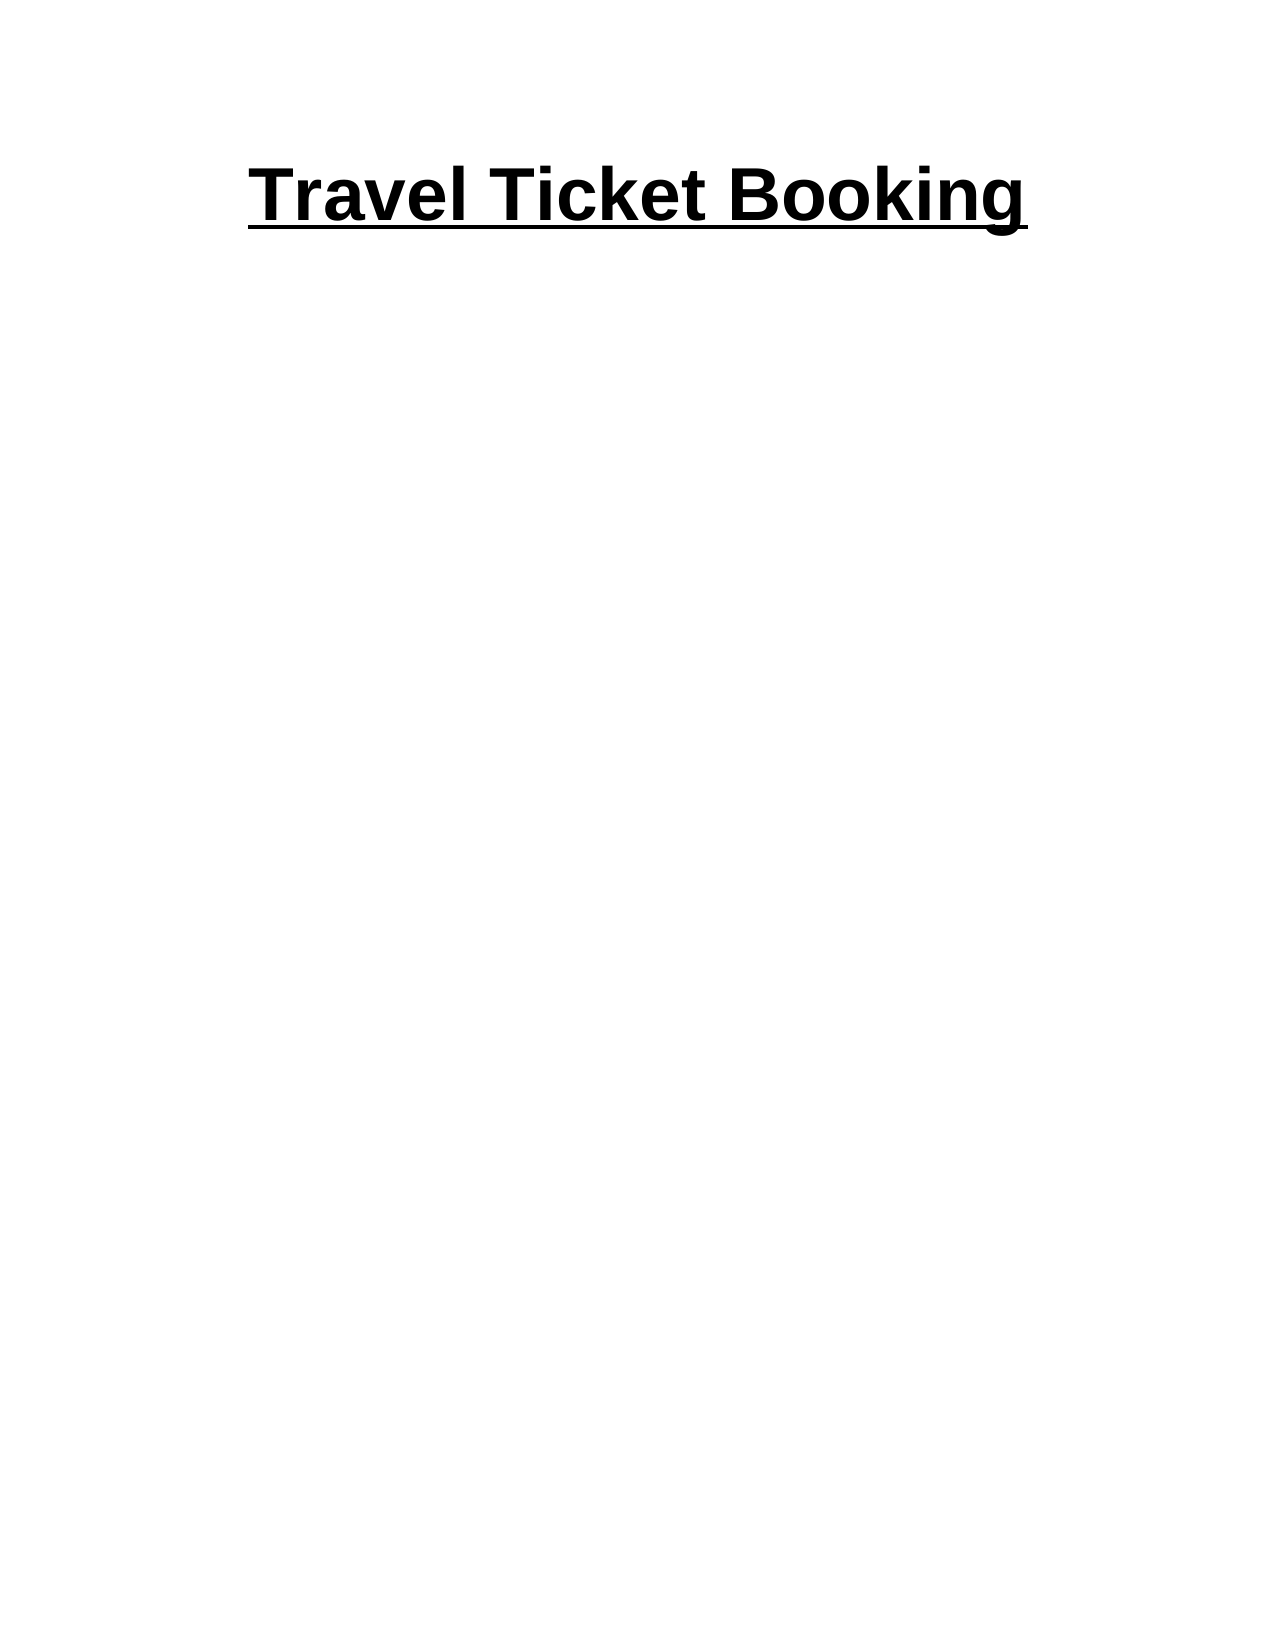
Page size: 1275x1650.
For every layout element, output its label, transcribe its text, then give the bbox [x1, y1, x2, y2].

text Travel Ticket Booking [150, 150, 1125, 236]
